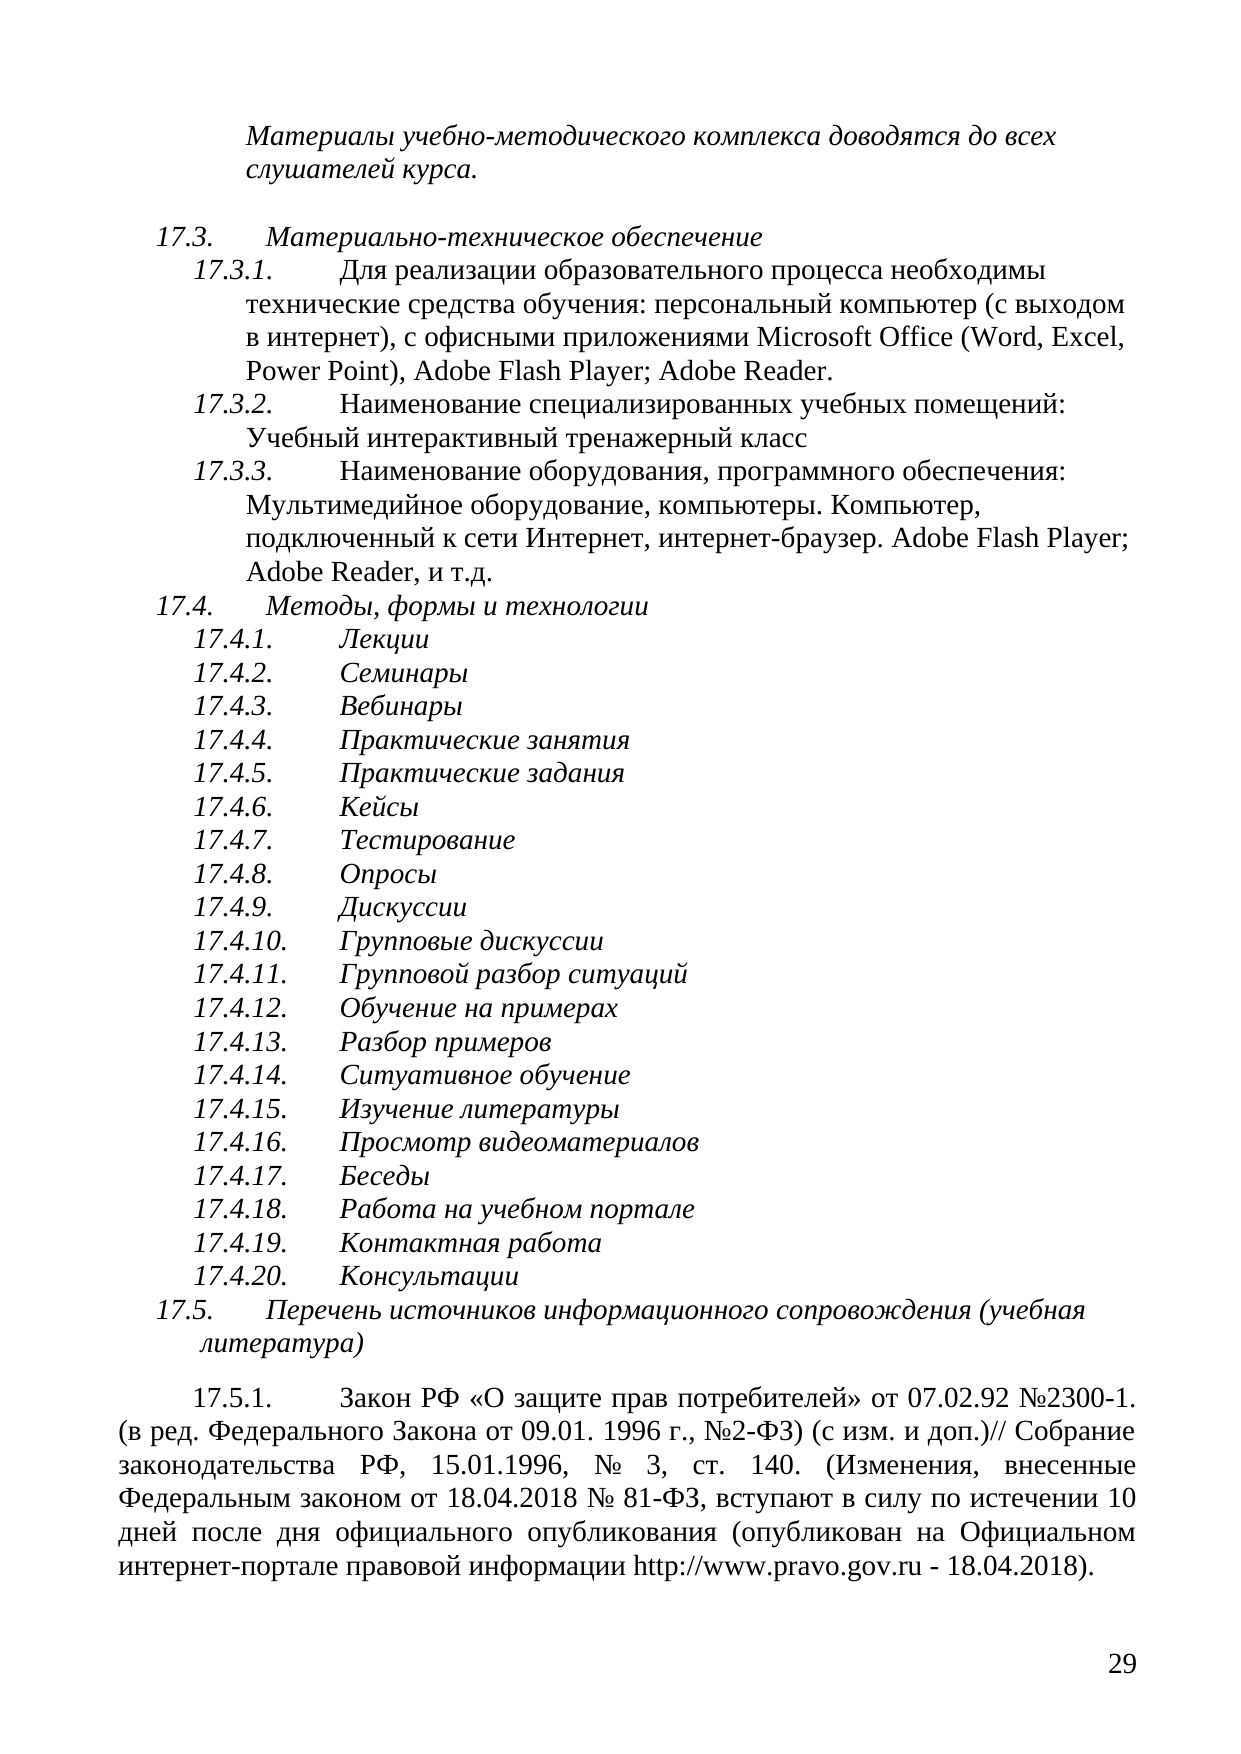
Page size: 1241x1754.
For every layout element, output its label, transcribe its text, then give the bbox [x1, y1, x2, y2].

list Вебинары [193, 688, 1137, 722]
list Закон РФ «О защите прав потребителей» от 07.02.92 №2300-1. (в ред. Федерального Закона от 09.01. 1996 г., №2-ФЗ) (с изм. и доп.)// Собрание законодательства РФ, 15.01.1996, № 3, ст. 140. (Изменения, внесенные Федеральным законом от 18.04.2018 № 81-ФЗ, вступают в силу по истечении 10 дней после дня официального опубликования (опубликован на Официальном интернет-портале правовой информации http://www.pravo.gov.ru - 18.04.2018). [118, 1380, 1137, 1581]
list Изучение литературы [193, 1091, 1137, 1124]
list Наименование оборудования, программного обеспечения: Мультимедийное оборудование, компьютеры. Компьютер, подключенный к сети Интернет, интернет-браузер. Adobe Flash Player; Adobe Reader, и т.д. [193, 453, 1137, 588]
list Методы, формы и технологии [156, 588, 1137, 621]
list Тестирование [193, 822, 1137, 856]
list Ситуативное обучение [193, 1057, 1137, 1091]
list Групповой разбор ситуаций [193, 957, 1137, 990]
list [193, 118, 1137, 185]
list Для реализации образовательного процесса необходимы технические средства обучения: персональный компьютер (с выходом в интернет), с офисными приложениями Microsoft Office (Word, Excel, Power Point), Adobe Flash Player; Adobe Reader. [193, 252, 1137, 386]
list Беседы [193, 1158, 1137, 1191]
list Работа на учебном портале [193, 1191, 1137, 1225]
list Групповые дискуссии [193, 923, 1137, 957]
list Семинары [193, 655, 1137, 688]
list Контактная работа [193, 1225, 1137, 1258]
list Обучение на примерах [193, 990, 1137, 1024]
list Просмотр видеоматериалов [193, 1124, 1137, 1158]
list Кейсы [193, 789, 1137, 822]
list Консультации [193, 1258, 1137, 1292]
list Наименование специализированных учебных помещений: Учебный интерактивный тренажерный класс [193, 386, 1137, 453]
list Опросы [193, 856, 1137, 889]
list Практические задания [193, 755, 1137, 789]
list Дискуссии [193, 889, 1137, 923]
list Материально-техническое обеспечение [156, 219, 1137, 252]
list Практические занятия [193, 722, 1137, 755]
list Лекции [193, 621, 1137, 655]
list Разбор примеров [193, 1024, 1137, 1057]
list Перечень источников информационного сопровождения (учебная литература) [156, 1292, 1137, 1359]
